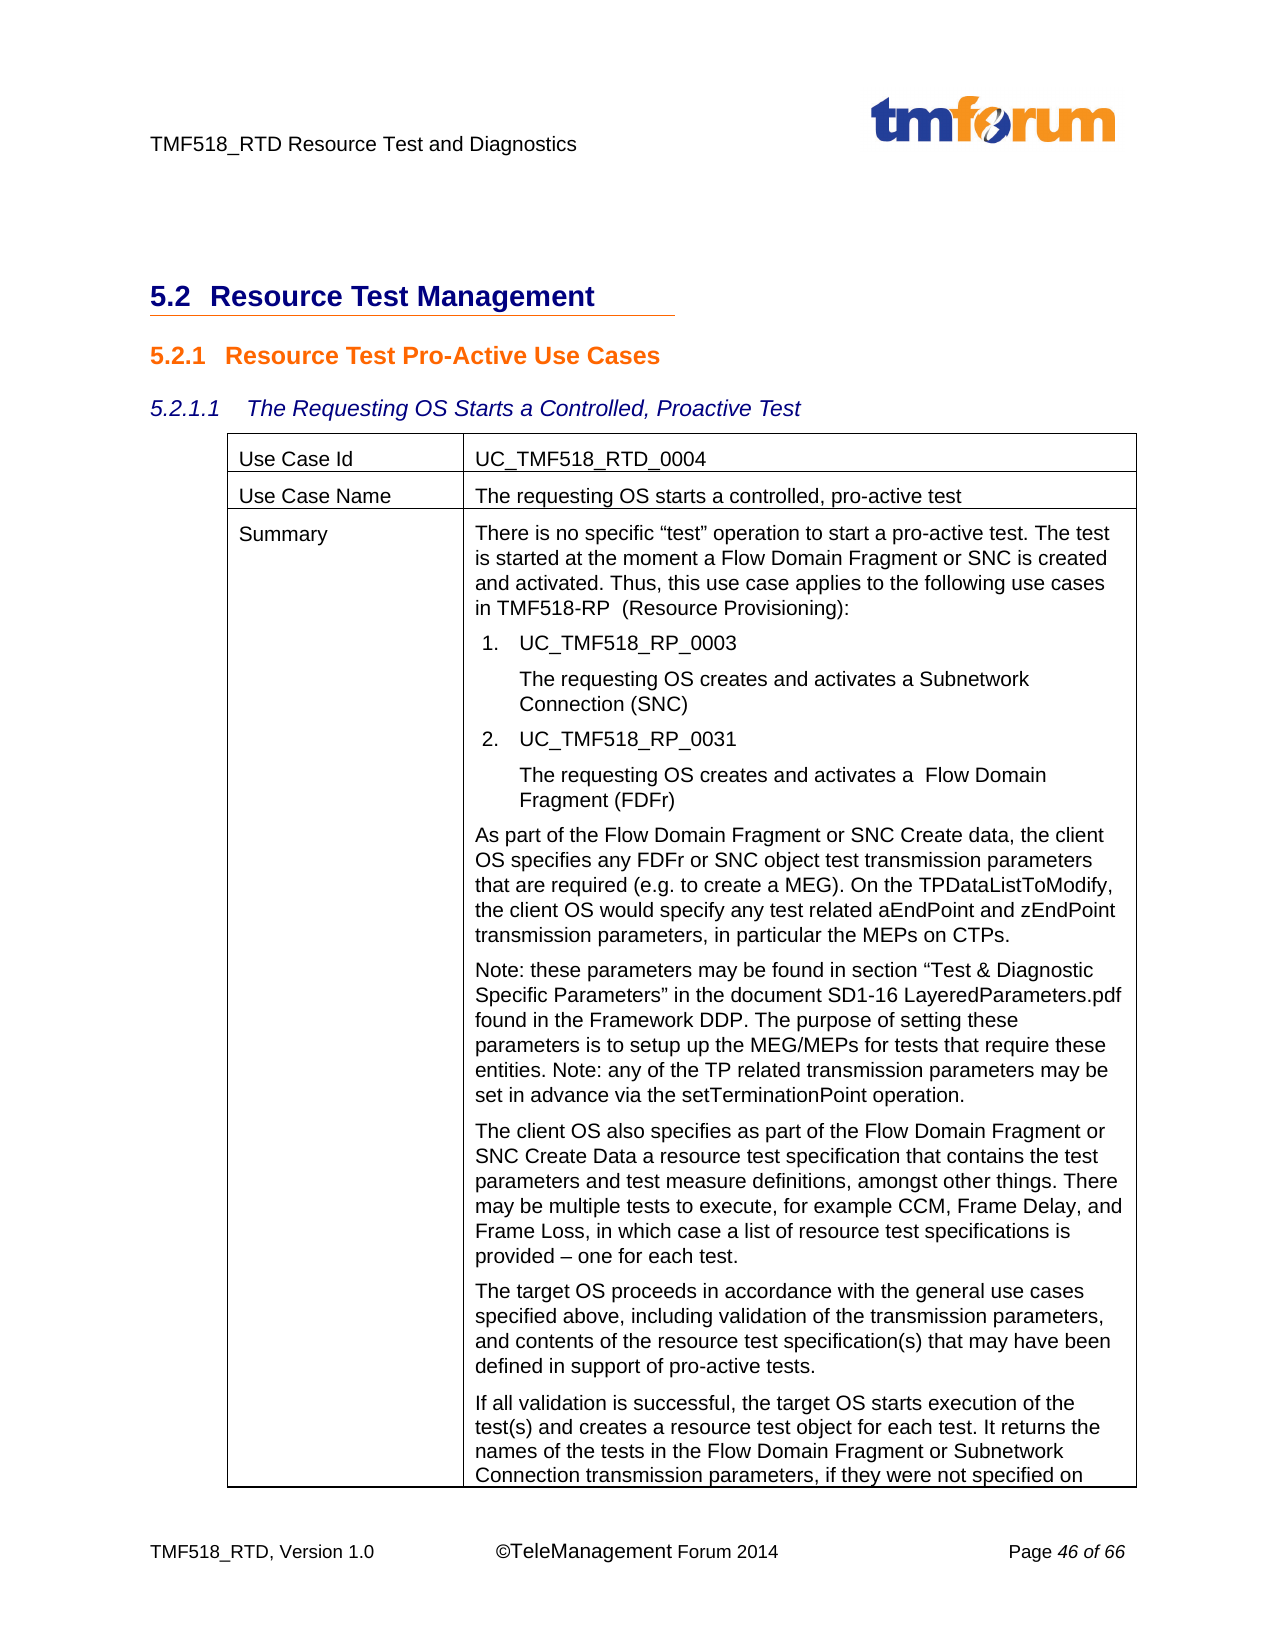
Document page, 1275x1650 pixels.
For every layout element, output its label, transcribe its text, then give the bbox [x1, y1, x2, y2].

subtitle Resource Test Pro-Active Use Cases [150, 341, 1125, 369]
table_header Use Case Id [228, 434, 463, 471]
subtitle Resource Test Management [150, 279, 675, 315]
table_cell Use Case Name [228, 472, 463, 508]
table_cell The requesting OS starts a controlled, pro-active test [464, 472, 1136, 508]
subtitle The Requesting OS Starts a Controlled, Proactive Test [150, 394, 1125, 421]
picture [860, 87, 1125, 152]
table_header UC_TMF518_RTD_0004 [464, 434, 1136, 471]
table_cell Summary [228, 509, 463, 1486]
